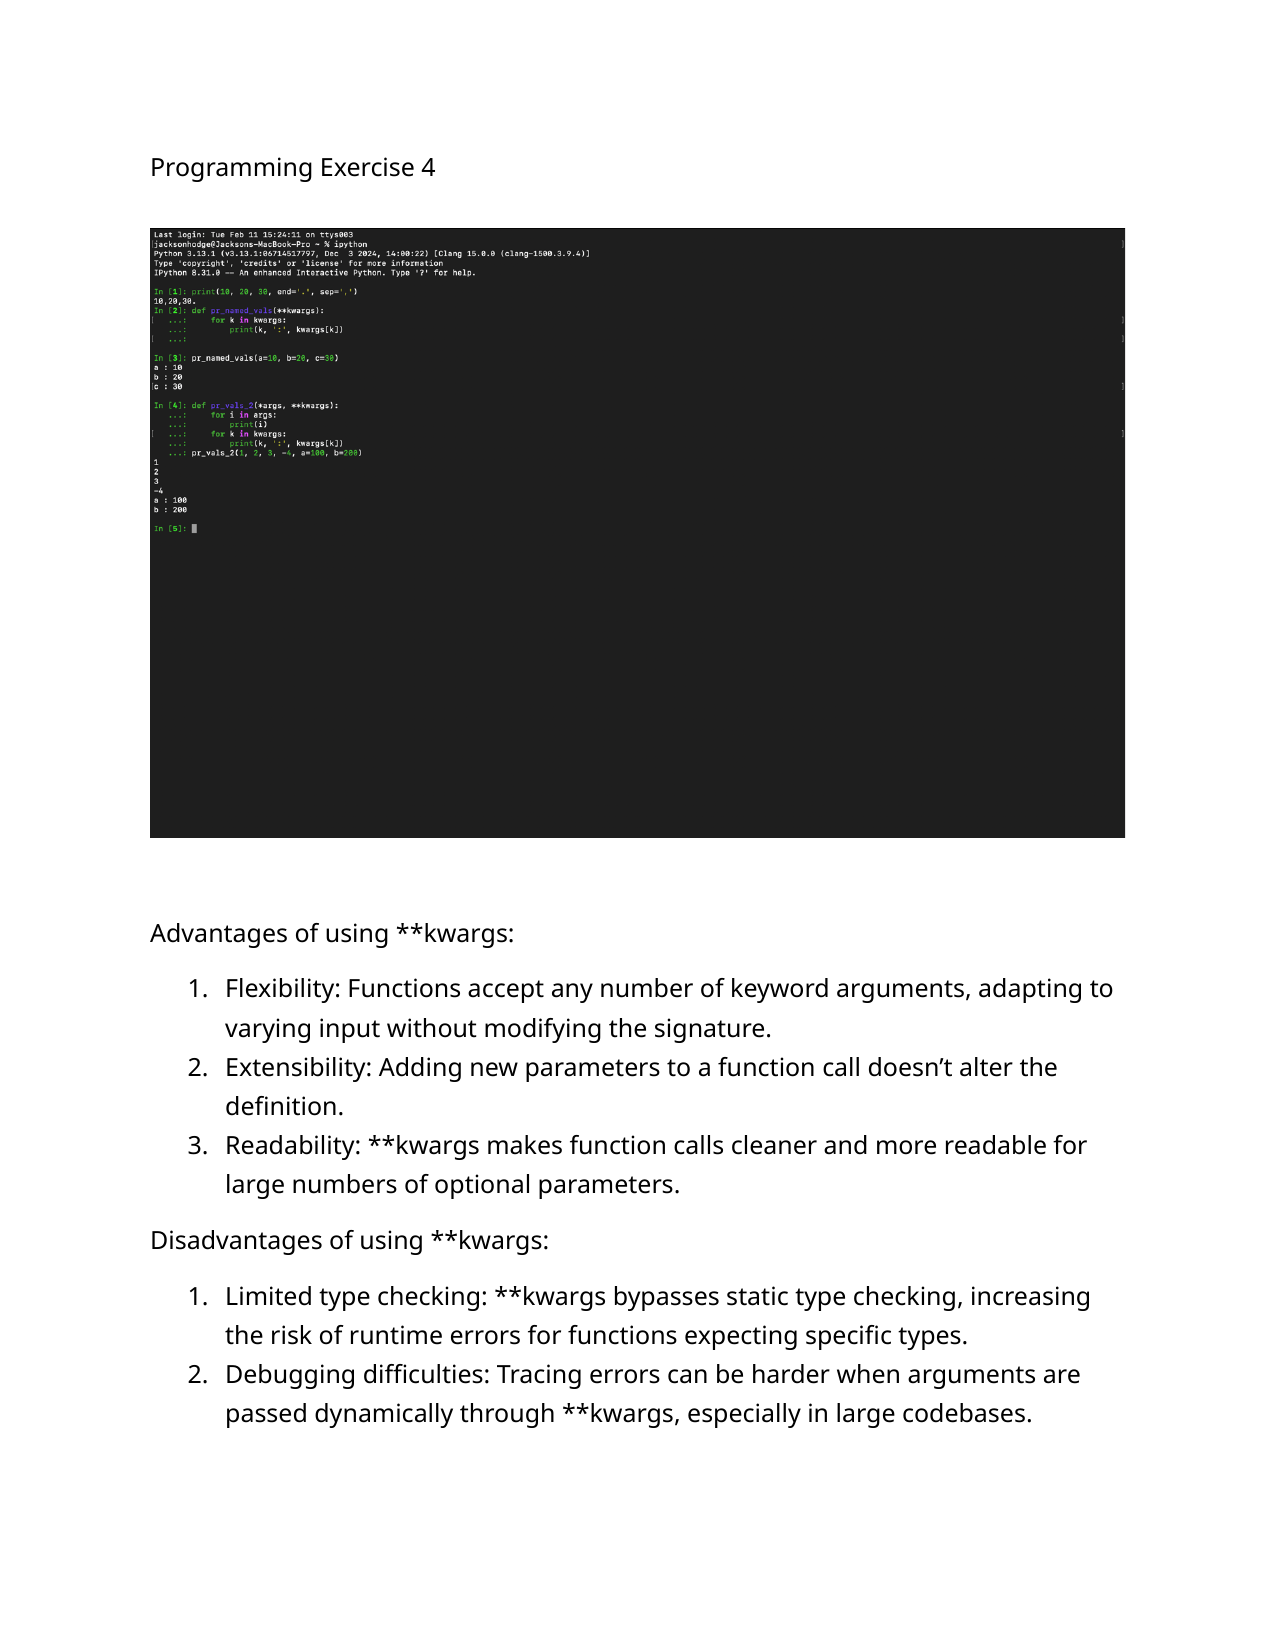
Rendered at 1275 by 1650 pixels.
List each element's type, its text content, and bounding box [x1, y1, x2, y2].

list Extensibility: Adding new parameters to a function call doesn’t alter the definition. [187, 1049, 1125, 1123]
list Debugging difficulties: Tracing errors can be harder when arguments are passed dynamically through **kwargs, especially in large codebases. [187, 1357, 1125, 1430]
list Readability: **kwargs makes function calls cleaner and more readable for large numbers of optional parameters. [187, 1128, 1125, 1201]
list Flexibility: Functions accept any number of keyword arguments, adapting to varying input without modifying the signature. [187, 971, 1125, 1044]
text Programming Exercise 4 [150, 150, 1125, 228]
picture [150, 228, 1125, 838]
list Limited type checking: **kwargs bypasses static type checking, increasing the risk of runtime errors for functions expecting specific types. [187, 1279, 1125, 1352]
text Advantages of using **kwargs: [150, 915, 1125, 949]
text Disadvantages of using **kwargs: [150, 1223, 1125, 1257]
